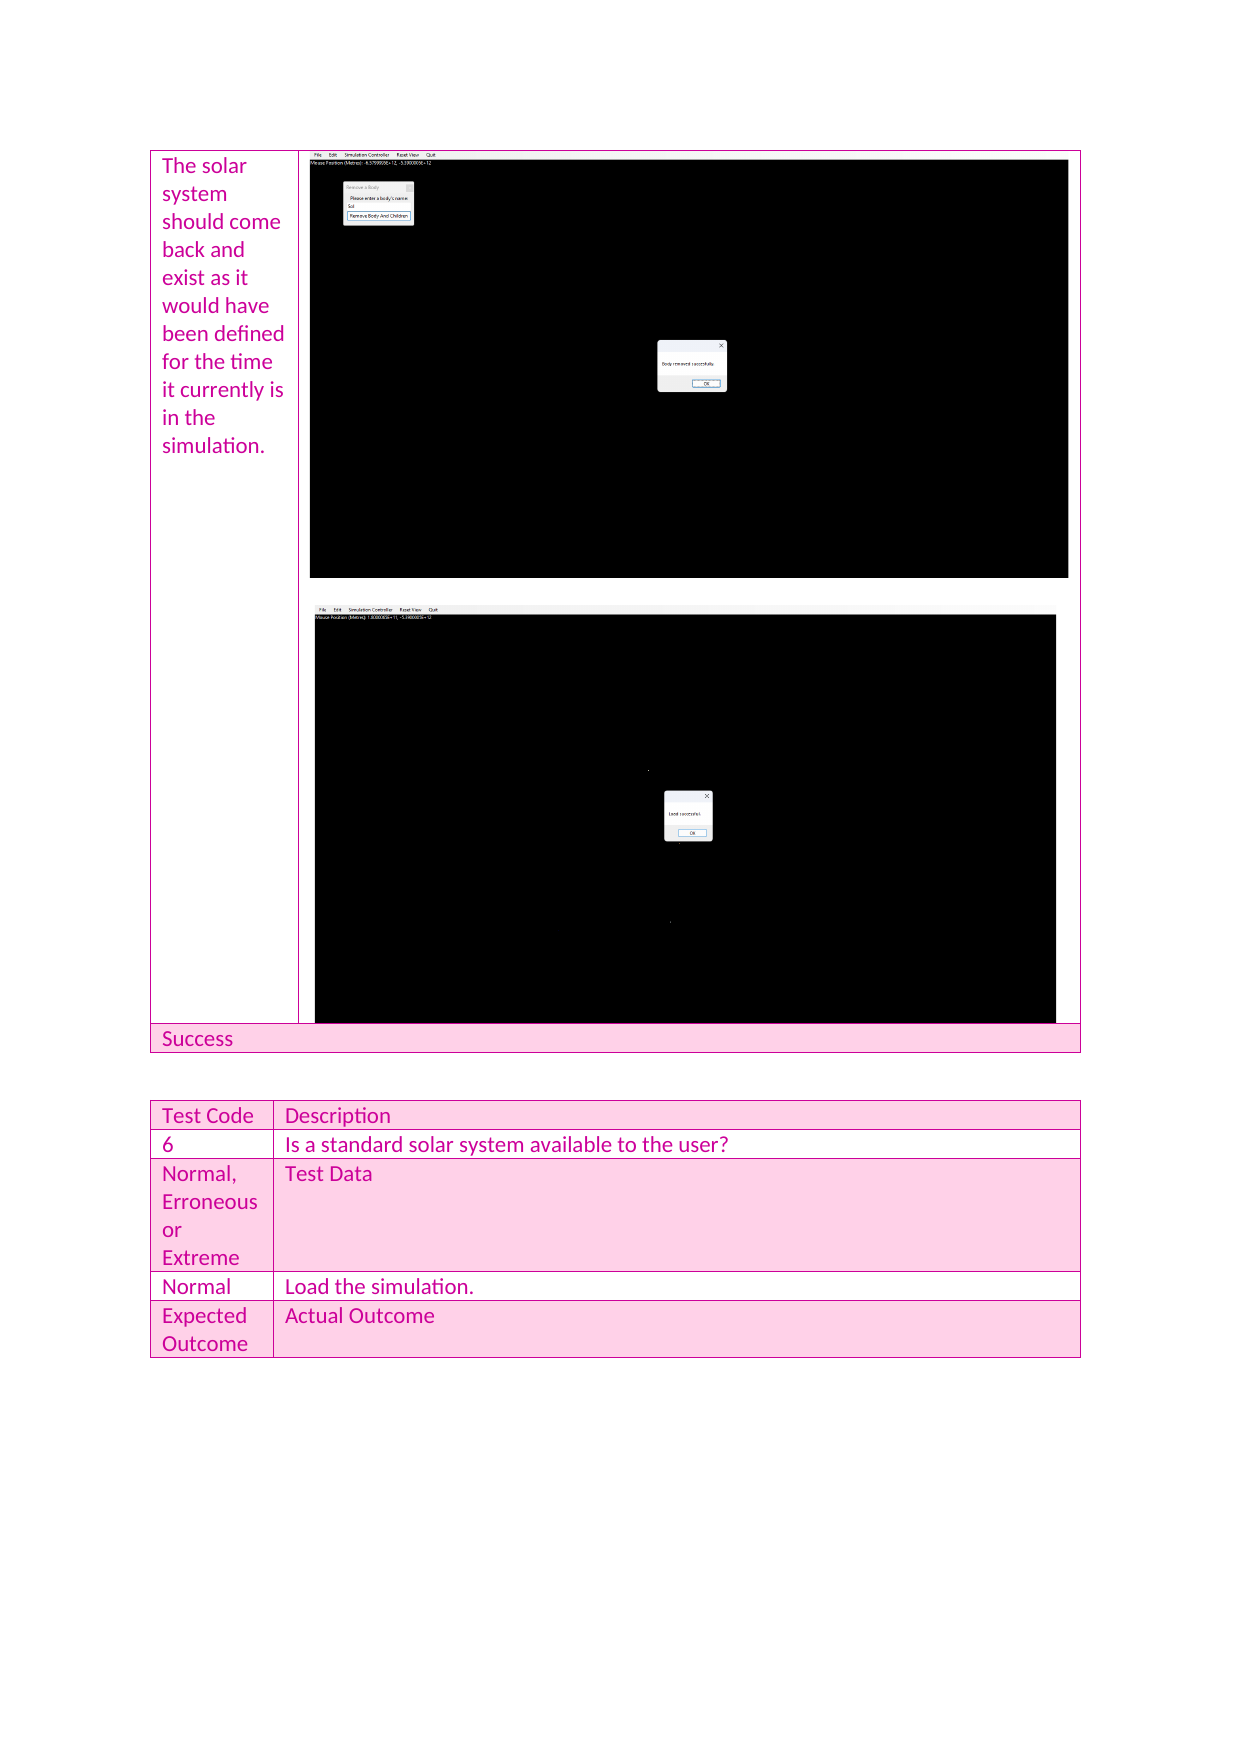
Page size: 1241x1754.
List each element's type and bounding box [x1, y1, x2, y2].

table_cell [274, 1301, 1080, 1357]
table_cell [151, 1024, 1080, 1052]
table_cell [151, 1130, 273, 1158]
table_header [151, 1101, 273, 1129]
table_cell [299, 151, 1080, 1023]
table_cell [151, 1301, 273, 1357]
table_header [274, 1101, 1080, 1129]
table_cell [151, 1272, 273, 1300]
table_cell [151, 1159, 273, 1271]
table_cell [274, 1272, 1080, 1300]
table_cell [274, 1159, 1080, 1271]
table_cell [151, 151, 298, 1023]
picture [309, 151, 1069, 578]
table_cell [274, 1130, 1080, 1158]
picture [314, 605, 1057, 1023]
